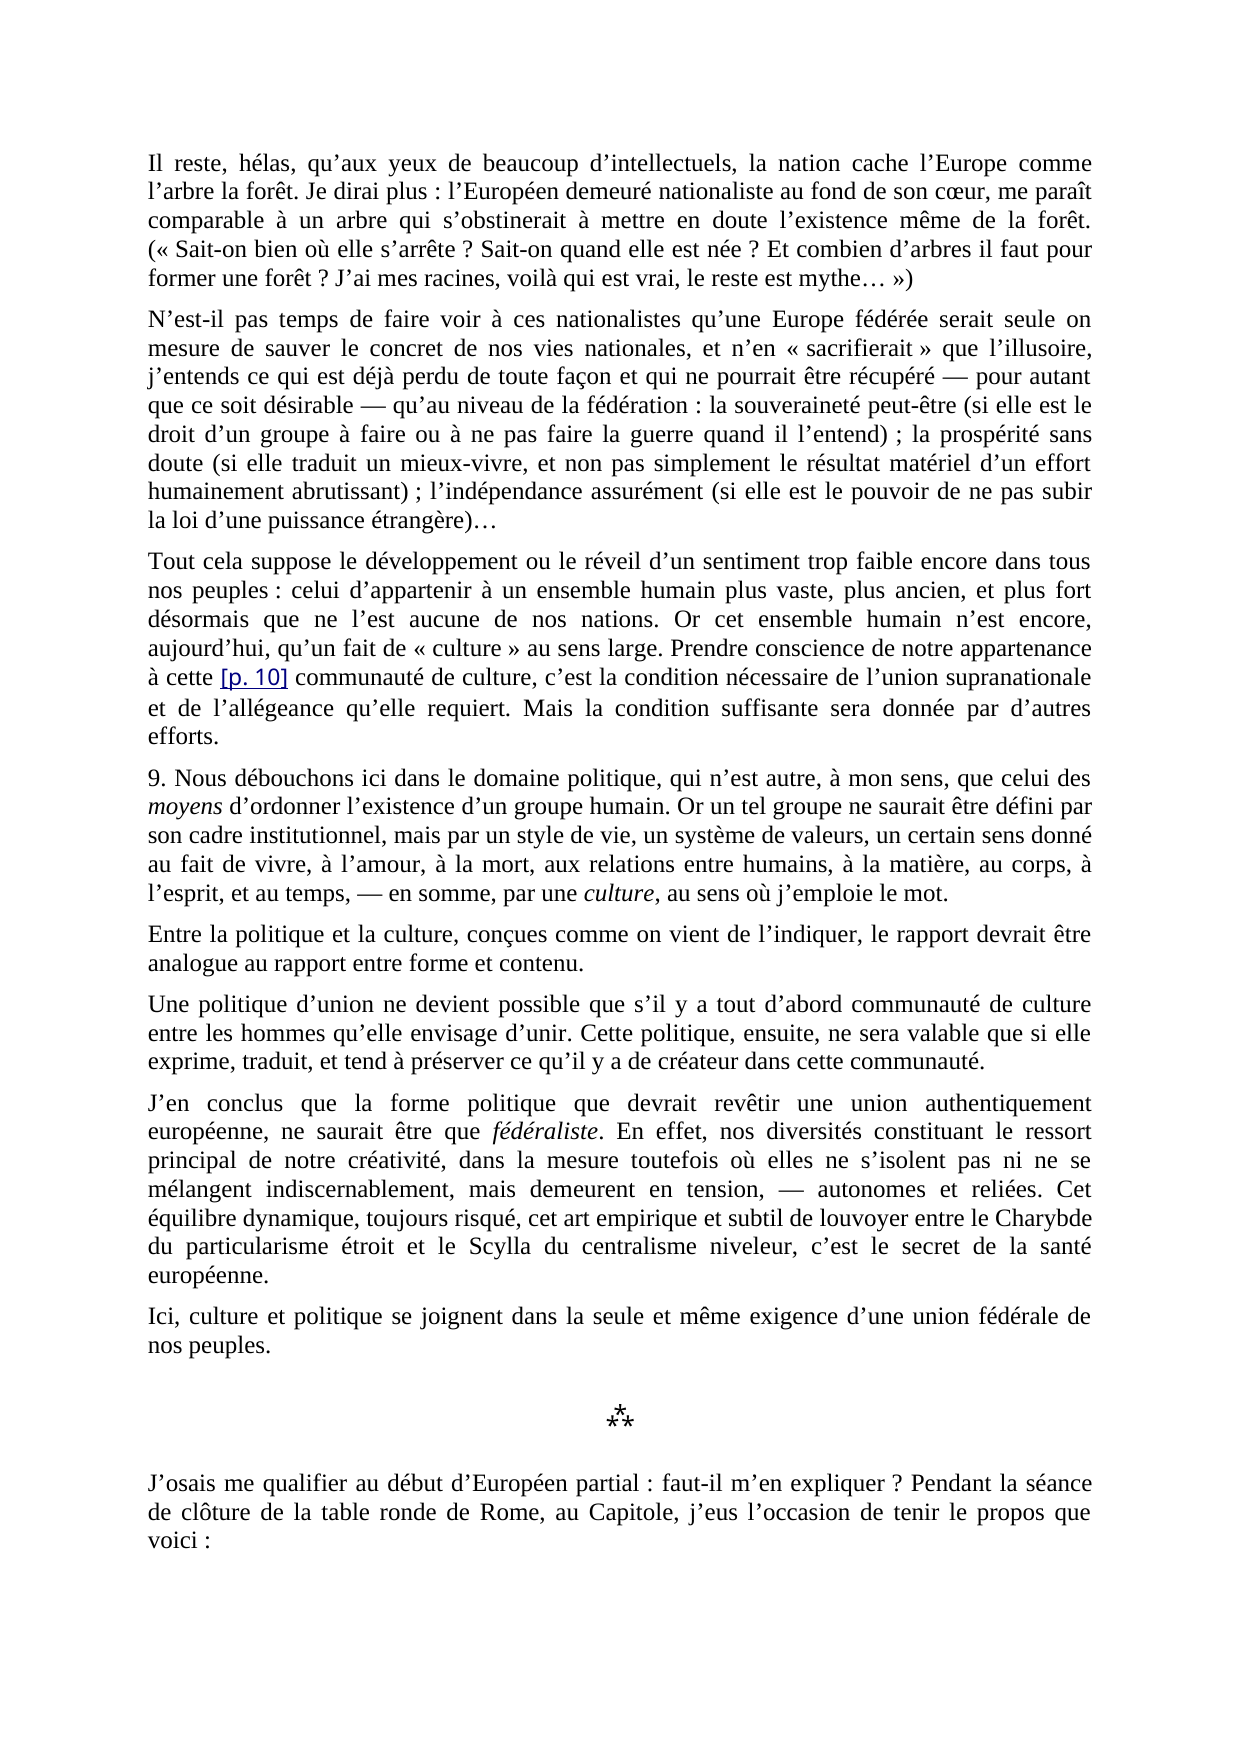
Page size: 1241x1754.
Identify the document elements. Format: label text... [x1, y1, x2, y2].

text 9. Nous débouchons ici dans le domaine politique, qui n’est autre, à mon sens, que celui des moyens d’ordonner l’existence d’un groupe humain. Or un tel groupe ne saurait être défini par son cadre institutionnel, mais par un style de vie, un système de valeurs, un certain sens donné au fait de vivre, à l’amour, à la mort, aux relations entre humains, à la matière, au corps, à l’esprit, et au temps, — en somme, par une culture, au sens où j’emploie le mot. [148, 763, 1093, 906]
text J’en conclus que la forme politique que devrait revêtir une union authentiquement européenne, ne saurait être que fédéraliste. En effet, nos diversités constituant le ressort principal de notre créativité, dans la mesure toutefois où elles ne s’isolent pas ni ne se mélangent indiscernablement, mais demeurent en tension, — autonomes et reliées. Cet équilibre dynamique, toujours risqué, cet art empirique et subtil de louvoyer entre le Charybde du particularisme étroit et le Scylla du centralisme niveleur, c’est le secret de la santé européenne. [148, 1088, 1093, 1289]
text Entre la politique et la culture, conçues comme on vient de l’indiquer, le rapport devrait être analogue au rapport entre forme et contenu. [148, 919, 1093, 976]
text Ici, culture et politique se joignent dans la seule et même exigence d’une union fédérale de nos peuples. [148, 1301, 1093, 1359]
text Tout cela suppose le développement ou le réveil d’un sentiment trop faible encore dans tous nos peuples : celui d’appartenir à un ensemble humain plus vaste, plus ancien, et plus fort désormais que ne l’est aucune de nos nations. Or cet ensemble humain n’est encore, aujourd’hui, qu’un fait de « culture » au sens large. Prendre conscience de notre appartenance à cette [p. 10] communauté de culture, c’est la condition nécessaire de l’union supranationale et de l’allégeance qu’elle requiert. Mais la condition suffisante sera donnée par d’autres efforts. [148, 546, 1093, 750]
text J’osais me qualifier au début d’Européen partial : faut-il m’en expliquer ? Pendant la séance de clôture de la table ronde de Rome, au Capitole, j’eus l’occasion de tenir le propos que voici : [148, 1468, 1093, 1554]
text Il reste, hélas, qu’aux yeux de beaucoup d’intellectuels, la nation cache l’Europe comme l’arbre la forêt. Je dirai plus : l’Européen demeuré nationaliste au fond de son cœur, me paraît comparable à un arbre qui s’obstinerait à mettre en doute l’existence même de la forêt. (« Sait-on bien où elle s’arrête ? Sait-on quand elle est née ? Et combien d’arbres il faut pour former une forêt ? J’ai mes racines, voilà qui est vrai, le reste est mythe… ») [148, 148, 1093, 291]
text ⁂ [148, 1396, 1093, 1430]
text Une politique d’union ne devient possible que s’il y a tout d’abord communauté de culture entre les hommes qu’elle envisage d’unir. Cette politique, ensuite, ne sera valable que si elle exprime, traduit, et tend à préserver ce qu’il y a de créateur dans cette communauté. [148, 989, 1093, 1075]
text N’est-il pas temps de faire voir à ces nationalistes qu’une Europe fédérée serait seule on mesure de sauver le concret de nos vies nationales, et n’en « sacrifierait » que l’illusoire, j’entends ce qui est déjà perdu de toute façon et qui ne pourrait être récupéré — pour autant que ce soit désirable — qu’au niveau de la fédération : la souveraineté peut-être (si elle est le droit d’un groupe à faire ou à ne pas faire la guerre quand il l’entend) ; la prospérité sans doute (si elle traduit un mieux-vivre, et non pas simplement le résultat matériel d’un effort humainement abrutissant) ; l’indépendance assurément (si elle est le pouvoir de ne pas subir la loi d’une puissance étrangère)… [148, 304, 1093, 534]
